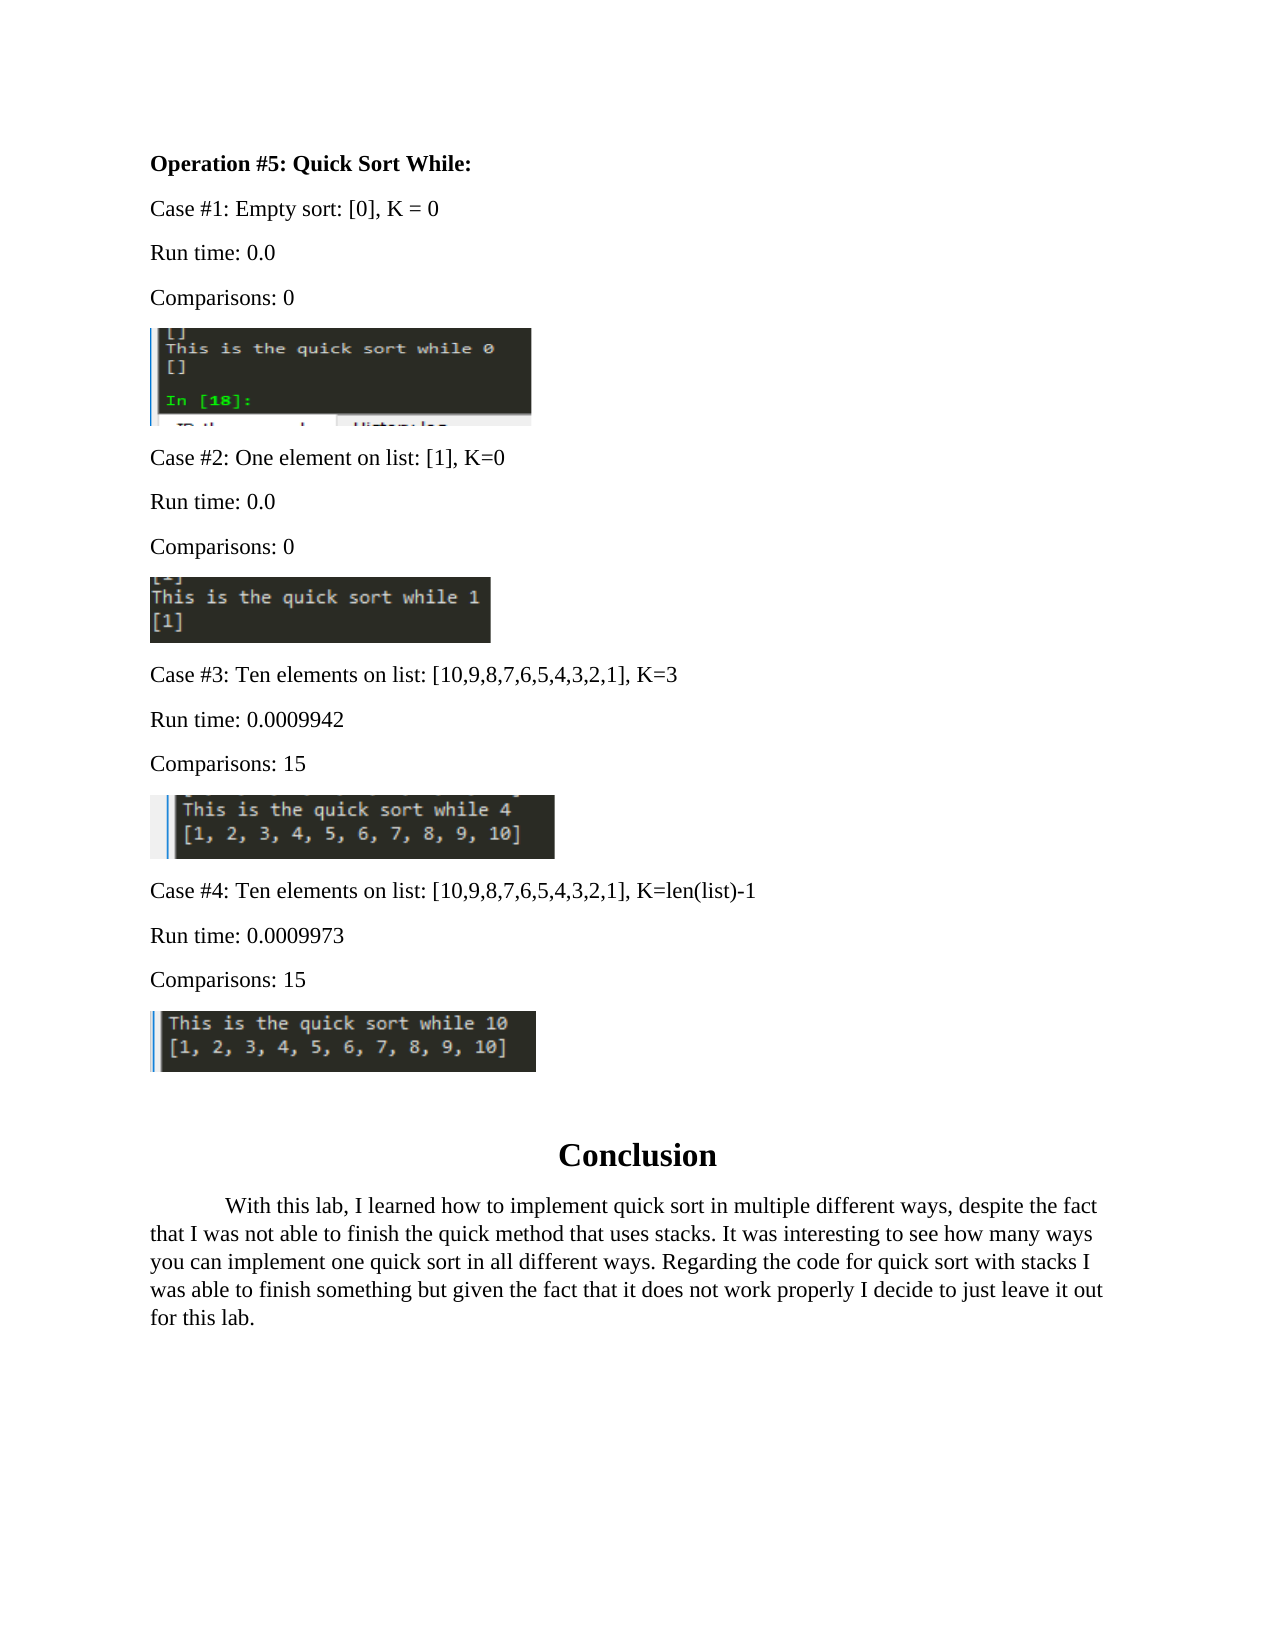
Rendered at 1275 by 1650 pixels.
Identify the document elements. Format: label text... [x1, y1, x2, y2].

picture [150, 328, 532, 426]
text Comparisons: 15 [150, 967, 1125, 993]
text Run time: 0.0 [150, 239, 1125, 266]
text Case #3: Ten elements on list: [10,9,8,7,6,5,4,3,2,1], K=3 [150, 661, 1125, 688]
text Run time: 0.0 [150, 488, 1125, 514]
text Run time: 0.0009942 [150, 706, 1125, 732]
text With this lab, I learned how to implement quick sort in multiple different ways, despite the fact that I was not able to finish the quick method that uses stacks. It was interesting to see how many ways you can implement one quick sort in all different ways. Regarding the code for quick sort with stacks I was able to finish something but given the fact that it does not work properly I decide to just leave it out for this lab. [150, 1192, 1125, 1330]
text Case #2: One element on list: [1], K=0 [150, 443, 1125, 470]
text Case #4: Ten elements on list: [10,9,8,7,6,5,4,3,2,1], K=len(list)-1 [150, 877, 1125, 904]
picture [150, 577, 491, 643]
text Comparisons: 0 [150, 533, 1125, 559]
text Case #1: Empty sort: [0], K = 0 [150, 194, 1125, 221]
text Conclusion [150, 1135, 1125, 1173]
text Comparisons: 15 [150, 750, 1125, 777]
text Comparisons: 0 [150, 284, 1125, 310]
picture [150, 1011, 536, 1072]
text Operation #5: Quick Sort While: [150, 150, 1125, 176]
picture [150, 795, 555, 859]
text Run time: 0.0009973 [150, 922, 1125, 948]
